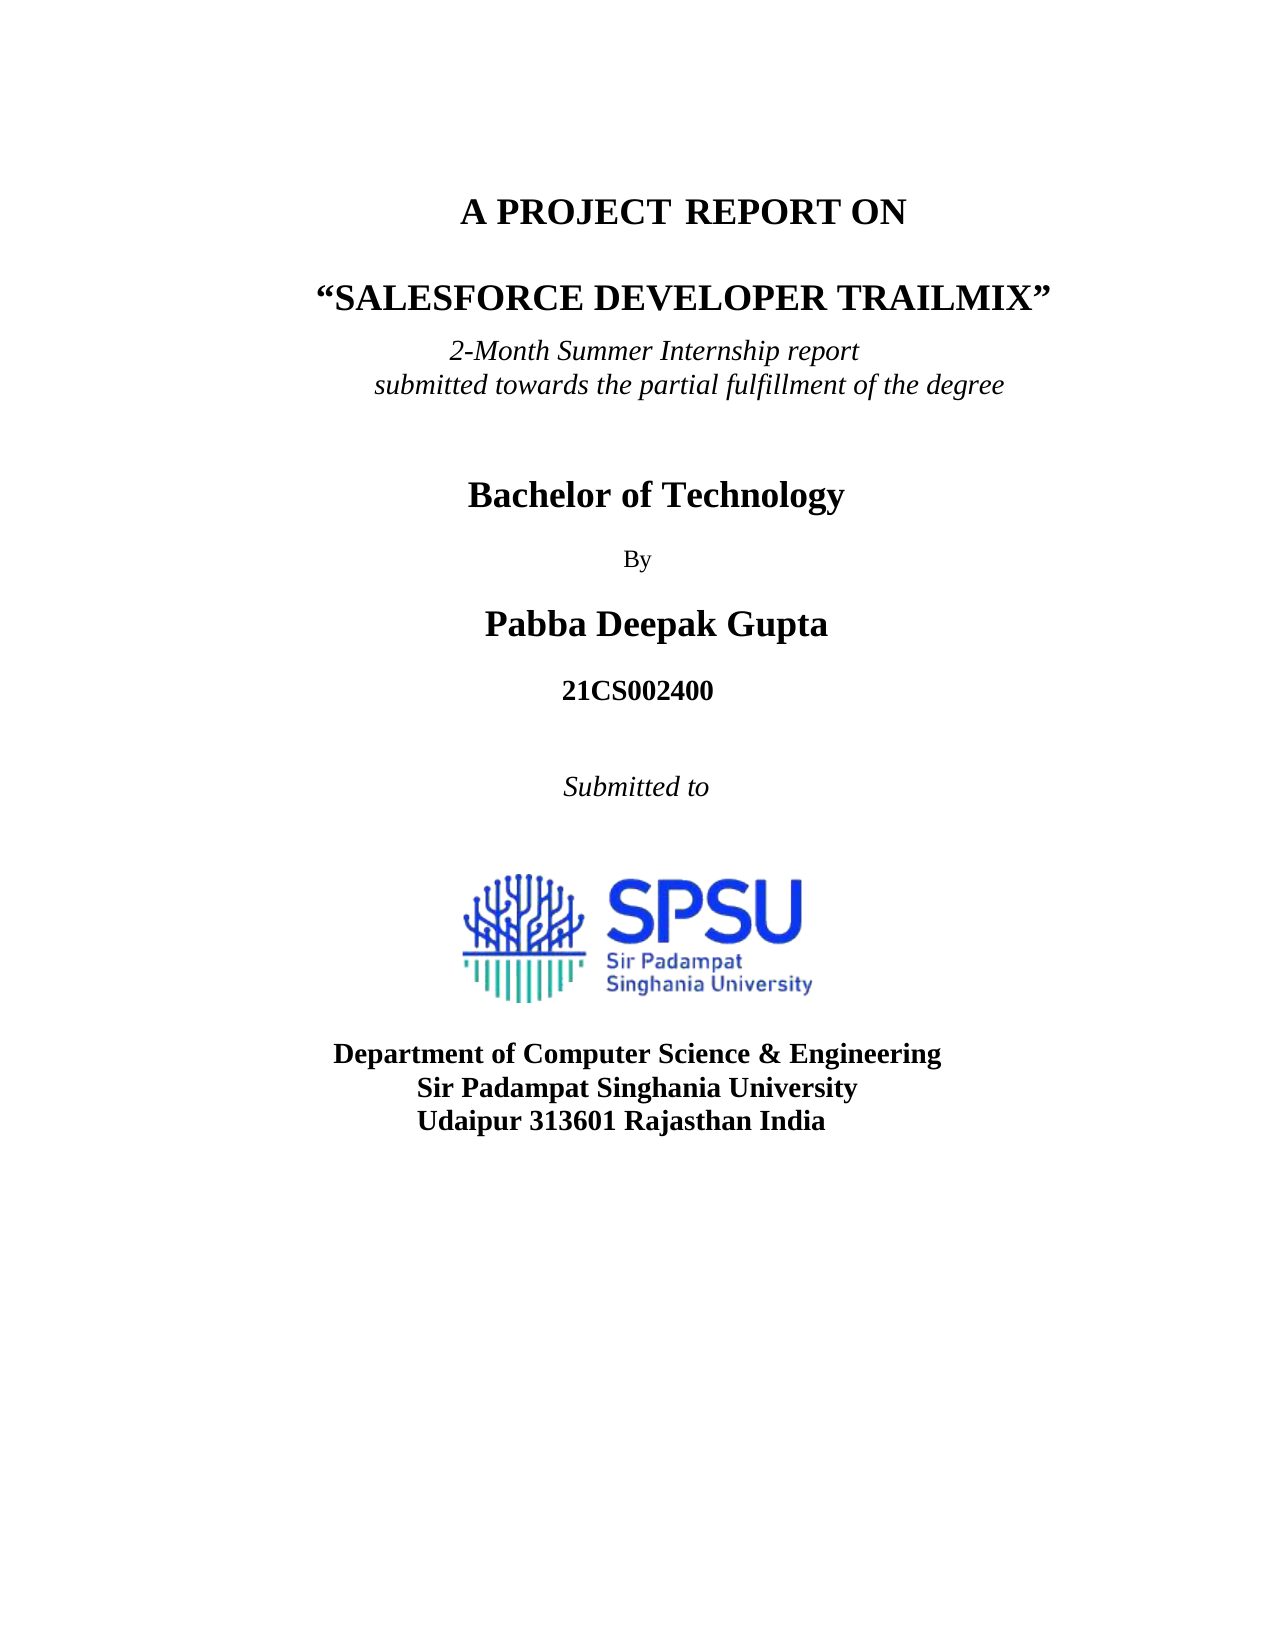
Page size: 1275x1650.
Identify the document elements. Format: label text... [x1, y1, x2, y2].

text Department of Computer Science & Engineering Sir Padampat Singhania University Udaipur 313601 Rajasthan India [333, 906, 962, 1137]
text “SALESFORCE DEVELOPER TRAILMIX” [133, 276, 1233, 319]
picture [462, 874, 813, 1003]
text 2-Month Summer Internship report [133, 333, 1178, 367]
text By [148, 544, 1127, 573]
subtitle Bachelor of Technology [133, 472, 1179, 515]
text A PROJECT REPORT ON [133, 189, 1233, 233]
text submitted towards the partial fulfillment of the degree [148, 367, 1233, 400]
text Submitted to [148, 769, 1128, 803]
subtitle 21CS002400 [148, 673, 1128, 707]
subtitle Pabba Deepak Gupta [133, 601, 1179, 644]
